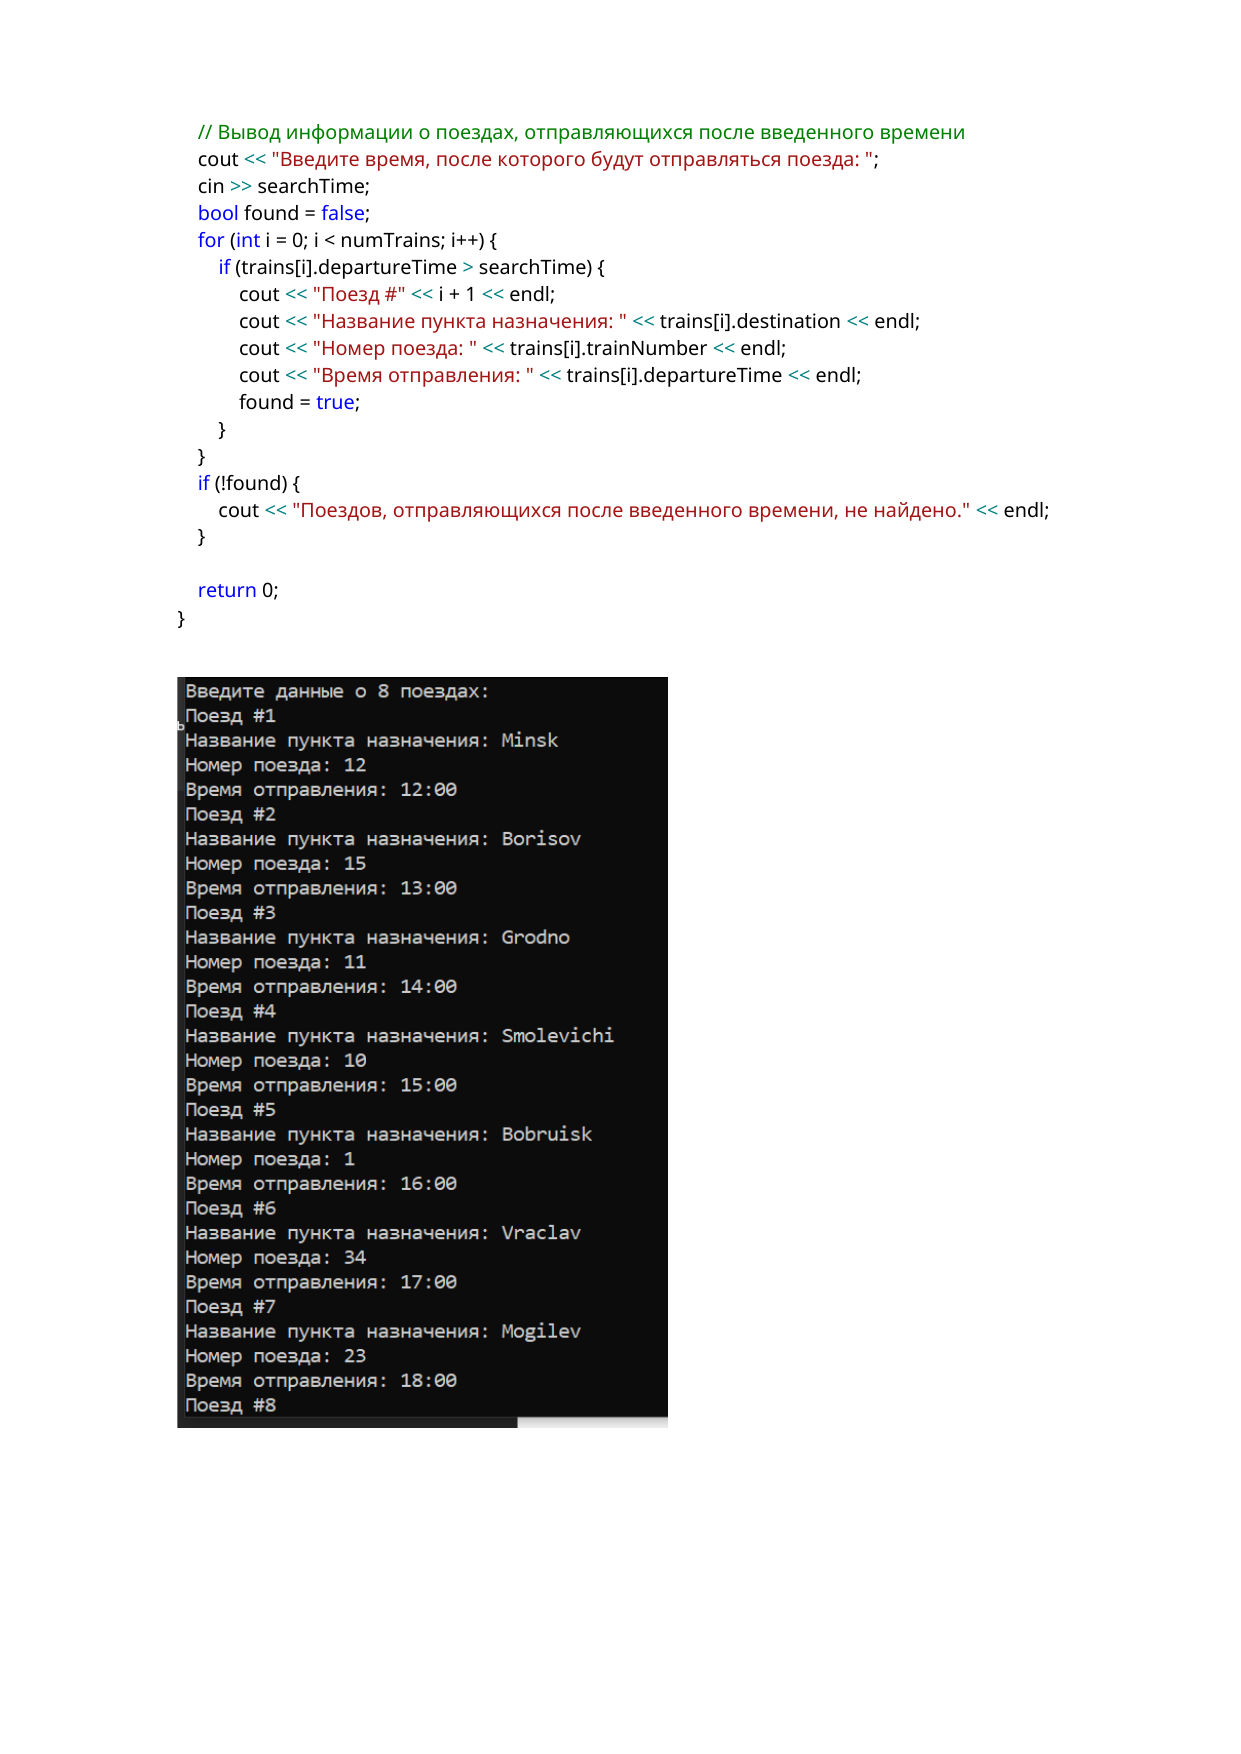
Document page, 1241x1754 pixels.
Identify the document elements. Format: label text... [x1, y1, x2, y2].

text // Вывод информации о поездах, отправляющихся после введенного времени [177, 118, 1152, 145]
text found = true; [177, 388, 1152, 415]
picture [177, 677, 668, 1428]
text cout << "Название пункта назначения: " << trains[i].destination << endl; [177, 307, 1152, 334]
text if (trains[i].departureTime > searchTime) { [177, 253, 1152, 280]
text cout << "Номер поезда: " << trains[i].trainNumber << endl; [177, 334, 1152, 361]
text } [177, 442, 1152, 469]
text } [177, 415, 1152, 442]
text cout << "Время отправления: " << trains[i].departureTime << endl; [177, 361, 1152, 388]
text } [177, 523, 1152, 550]
text for (int i = 0; i < numTrains; i++) { [177, 226, 1152, 253]
text cout << "Введите время, после которого будут отправляться поезда: "; [177, 145, 1152, 172]
text bool found = false; [177, 199, 1152, 226]
text if (!found) { [177, 469, 1152, 496]
text cin >> searchTime; [177, 172, 1152, 199]
text cout << "Поезд #" << i + 1 << endl; [177, 280, 1152, 307]
text } [177, 604, 1152, 631]
text cout << "Поездов, отправляющихся после введенного времени, не найдено." << endl; [177, 496, 1152, 523]
text return 0; [177, 577, 1152, 604]
